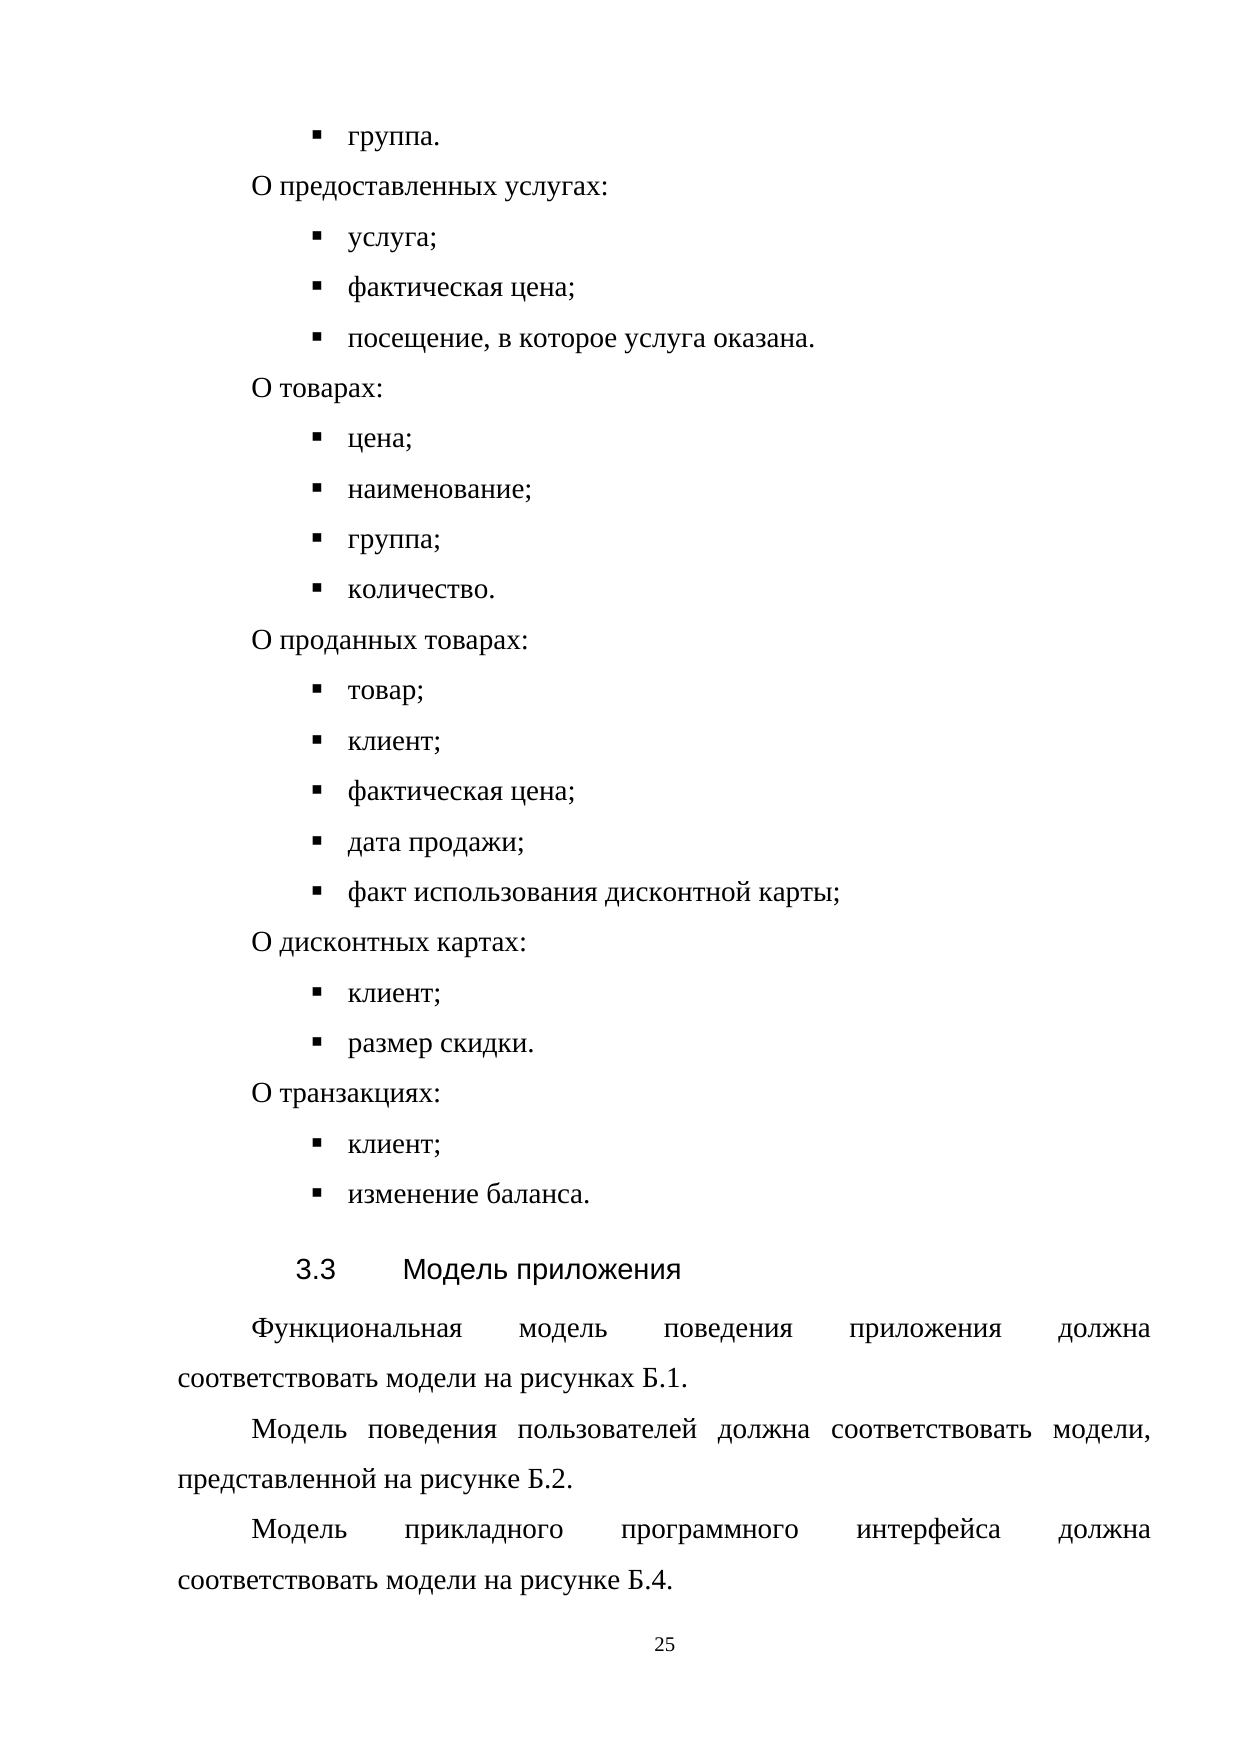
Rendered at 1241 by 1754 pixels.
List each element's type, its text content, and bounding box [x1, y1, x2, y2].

text О предоставленных услугах: [177, 168, 1152, 202]
text изменение баланса. [310, 1176, 1152, 1210]
text клиент; [310, 723, 1152, 756]
text О транзакциях: [177, 1076, 1152, 1109]
text факт использования дисконтной карты; [310, 874, 1152, 908]
text Модель приложения [236, 1252, 1152, 1285]
text клиент; [310, 1126, 1152, 1159]
text услуга; [310, 219, 1152, 252]
text наименование; [310, 471, 1152, 504]
text группа. [310, 118, 1152, 152]
text О дисконтных картах: [177, 924, 1152, 958]
text количество. [310, 572, 1152, 605]
text Модель поведения пользователей должна соответствовать модели, представленной на рисунке Б.2. [177, 1411, 1152, 1495]
text О товарах: [177, 370, 1152, 404]
text Функциональная модель поведения приложения должна соответствовать модели на рисунках Б.1. [177, 1310, 1152, 1394]
text клиент; [310, 975, 1152, 1008]
text дата продажи; [310, 824, 1152, 857]
text фактическая цена; [310, 269, 1152, 303]
text товар; [310, 672, 1152, 706]
text размер скидки. [310, 1025, 1152, 1059]
text группа; [310, 521, 1152, 555]
text цена; [310, 420, 1152, 454]
text О проданных товарах: [177, 622, 1152, 656]
text посещение, в которое услуга оказана. [310, 320, 1152, 353]
text фактическая цена; [310, 773, 1152, 807]
text Модель прикладного программного интерфейса должна соответствовать модели на рисунке Б.4. [177, 1512, 1152, 1595]
